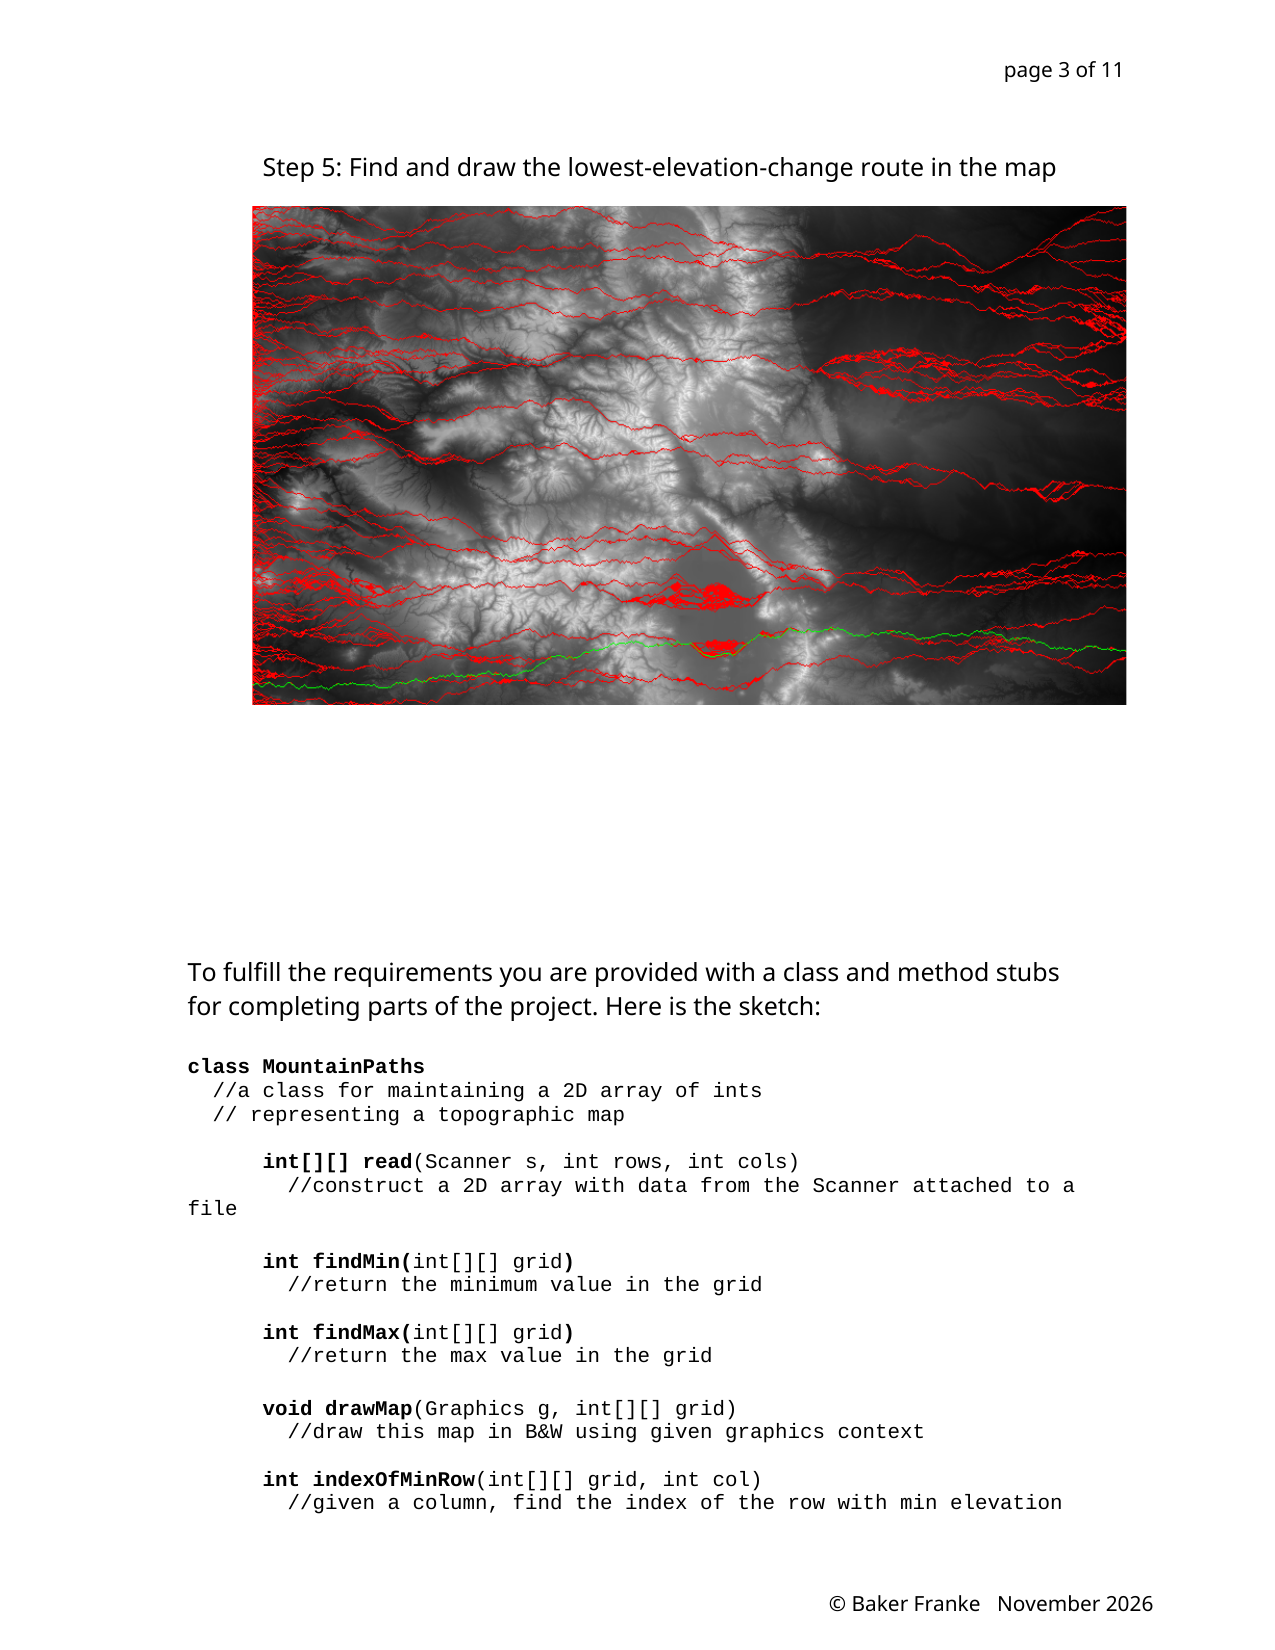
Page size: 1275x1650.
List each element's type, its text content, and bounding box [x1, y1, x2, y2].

text To fulfill the requirements you are provided with a class and method stubs for completing parts of the project. Here is the sketch: [187, 954, 1087, 1022]
text //return the max value in the grid [187, 1345, 1087, 1369]
text //given a column, find the index of the row with min elevation [187, 1492, 1087, 1516]
text void drawMap(Graphics g, int[][] grid) [187, 1398, 1087, 1421]
text int indexOfMinRow(int[][] grid, int col) [187, 1469, 1087, 1492]
text int findMax(int[][] grid) [187, 1322, 1087, 1345]
text class MountainPaths [187, 1056, 1087, 1080]
text int findMin(int[][] grid) [187, 1251, 1087, 1274]
text //return the minimum value in the grid [187, 1274, 1087, 1298]
text //a class for maintaining a 2D array of ints [187, 1080, 1087, 1104]
text // representing a topographic map [187, 1104, 1087, 1127]
picture [252, 206, 1127, 705]
text //draw this map in B&W using given graphics context [187, 1421, 1087, 1445]
text Step 5: Find and draw the lowest-elevation-change route in the map [262, 150, 1087, 184]
text //construct a 2D array with data from the Scanner attached to a file [187, 1175, 1087, 1222]
text int[][] read(Scanner s, int rows, int cols) [187, 1151, 1087, 1175]
